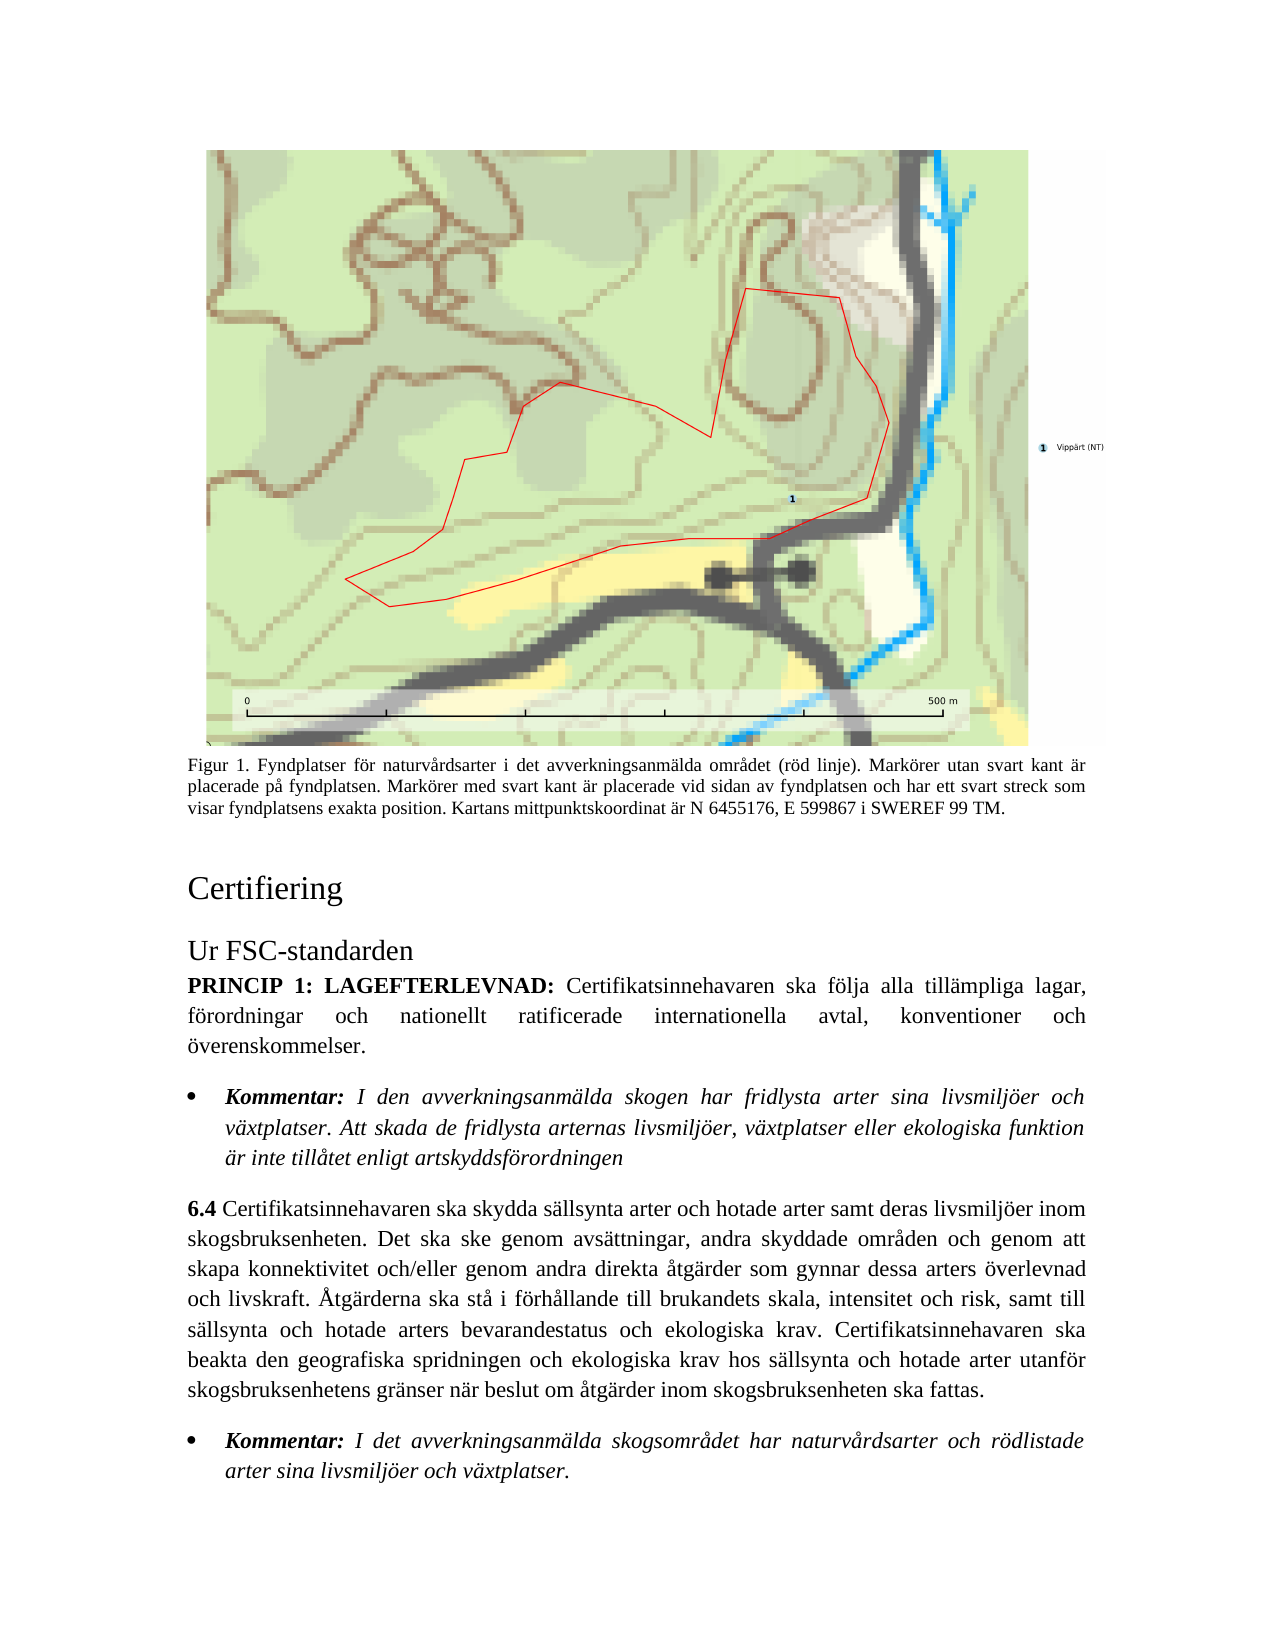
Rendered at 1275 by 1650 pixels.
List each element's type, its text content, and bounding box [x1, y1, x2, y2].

text 6.4 Certifikatsinnehavaren ska skydda sällsynta arter och hotade arter samt deras livsmiljöer inom skogsbruksenheten. Det ska ske genom avsättningar, andra skyddade områden och genom att skapa konnektivitet och/eller genom andra direkta åtgärder som gynnar dessa arters överlevnad och livskraft. Åtgärderna ska stå i förhållande till brukandets skala, intensitet och risk, samt till sällsynta och hotade arters bevarandestatus och ekologiska krav. Certifikatsinnehavaren ska beakta den geografiska spridningen och ekologiska krav hos sällsynta och hotade arter utanför skogsbruksenhetens gränser när beslut om åtgärder inom skogsbruksenheten ska fattas. [187, 1195, 1087, 1402]
subtitle Ur FSC-standarden [187, 933, 1087, 967]
picture [206, 150, 1107, 746]
text PRINCIP 1: LAGEFTERLEVNAD: Certifikatsinnehavaren ska följa alla tillämpliga lagar, förordningar och nationellt ratificerade internationella avtal, konventioner och överenskommelser. [187, 972, 1087, 1059]
text Figur 1. Fyndplatser för naturvårdsarter i det avverkningsanmälda området (röd linje). Markörer utan svart kant är placerade på fyndplatsen. Markörer med svart kant är placerade vid sidan av fyndplatsen och har ett svart streck som visar fyndplatsens exakta position. Kartans mittpunktskoordinat är N 6455176, E 599867 i SWEREF 99 TM. [187, 754, 1087, 818]
subtitle Certifiering [187, 868, 1087, 907]
list Kommentar: I det avverkningsanmälda skogsområdet har naturvårdsarter och rödlistade arter sina livsmiljöer och växtplatser. [187, 1427, 1087, 1484]
list Kommentar: I den avverkningsanmälda skogen har fridlysta arter sina livsmiljöer och växtplatser. Att skada de fridlysta arternas livsmiljöer, växtplatser eller ekologiska funktion är inte tillåtet enligt artskyddsförordningen [187, 1083, 1087, 1170]
